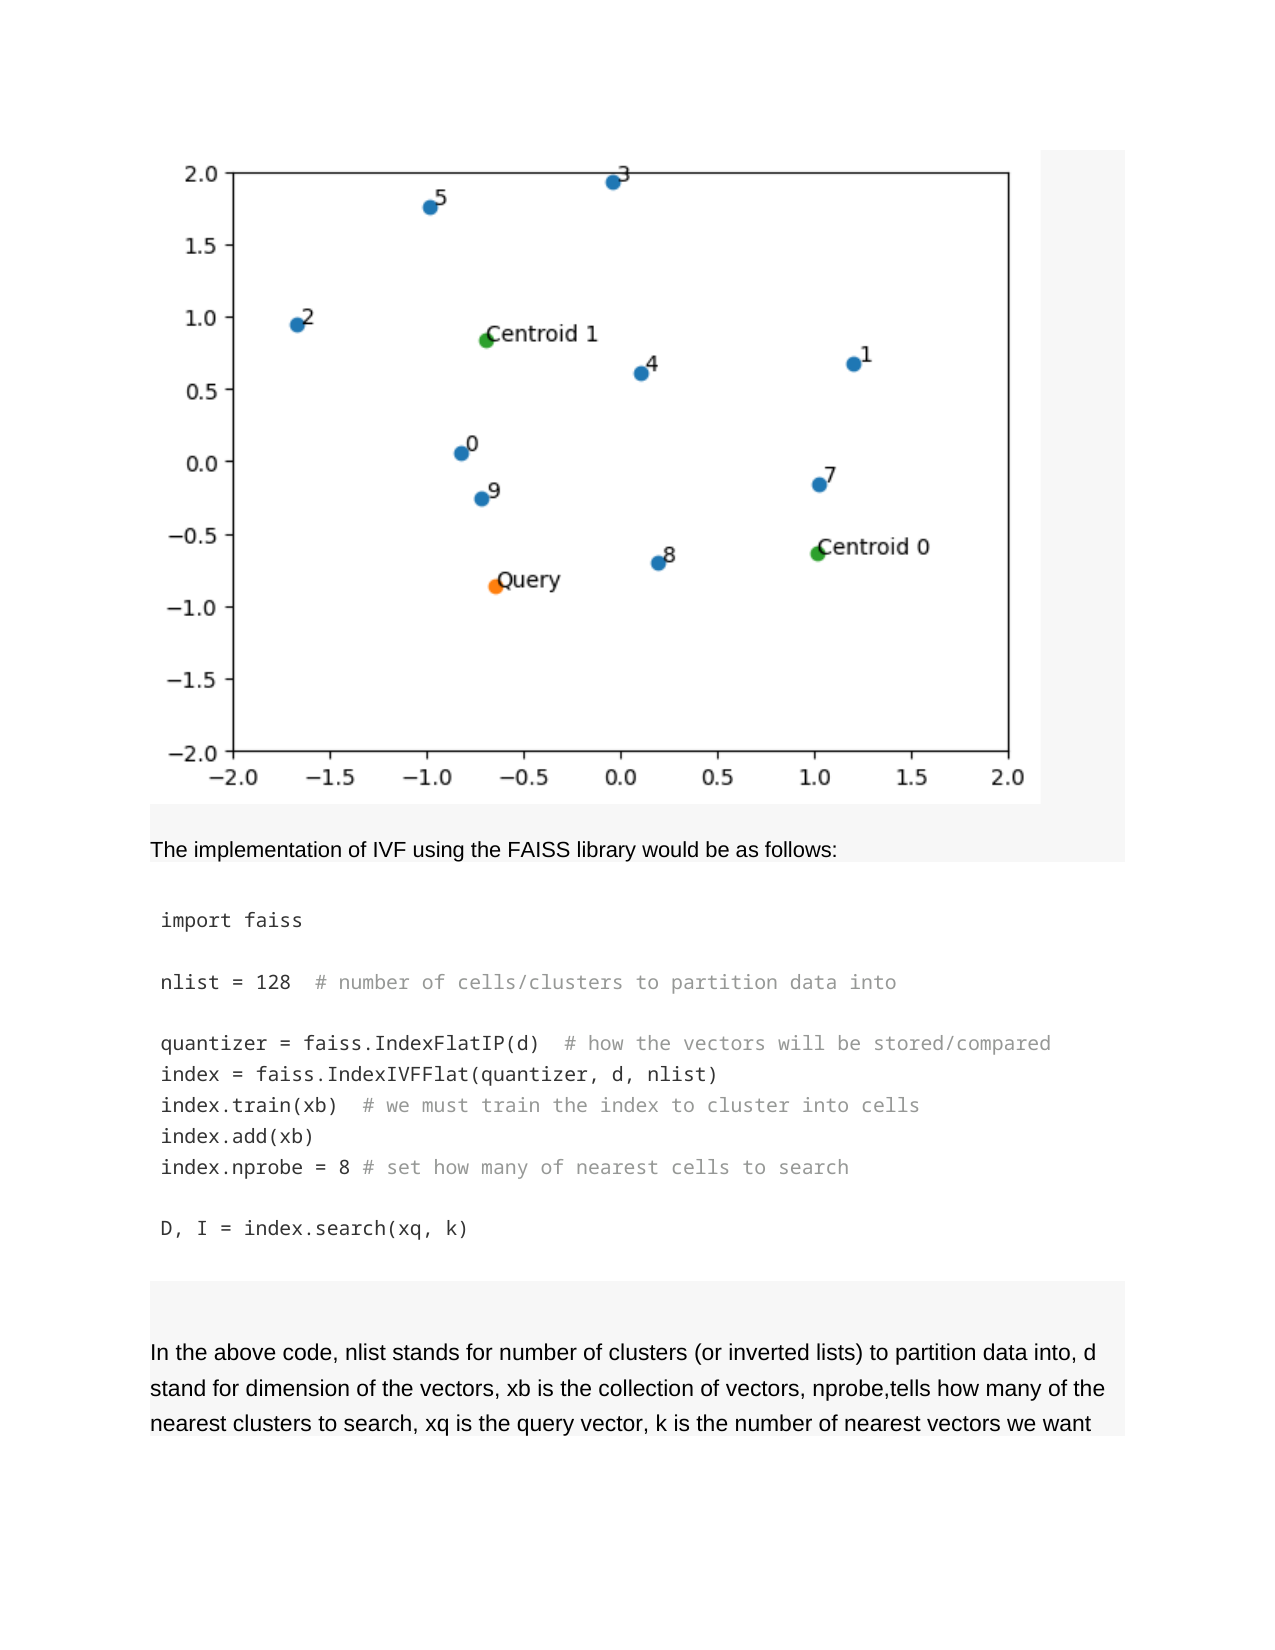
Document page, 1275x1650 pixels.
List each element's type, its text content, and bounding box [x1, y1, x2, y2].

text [150, 1339, 1125, 1436]
picture [150, 150, 1041, 804]
text The implementation of IVF using the FAISS library would be as follows: [150, 837, 1125, 862]
